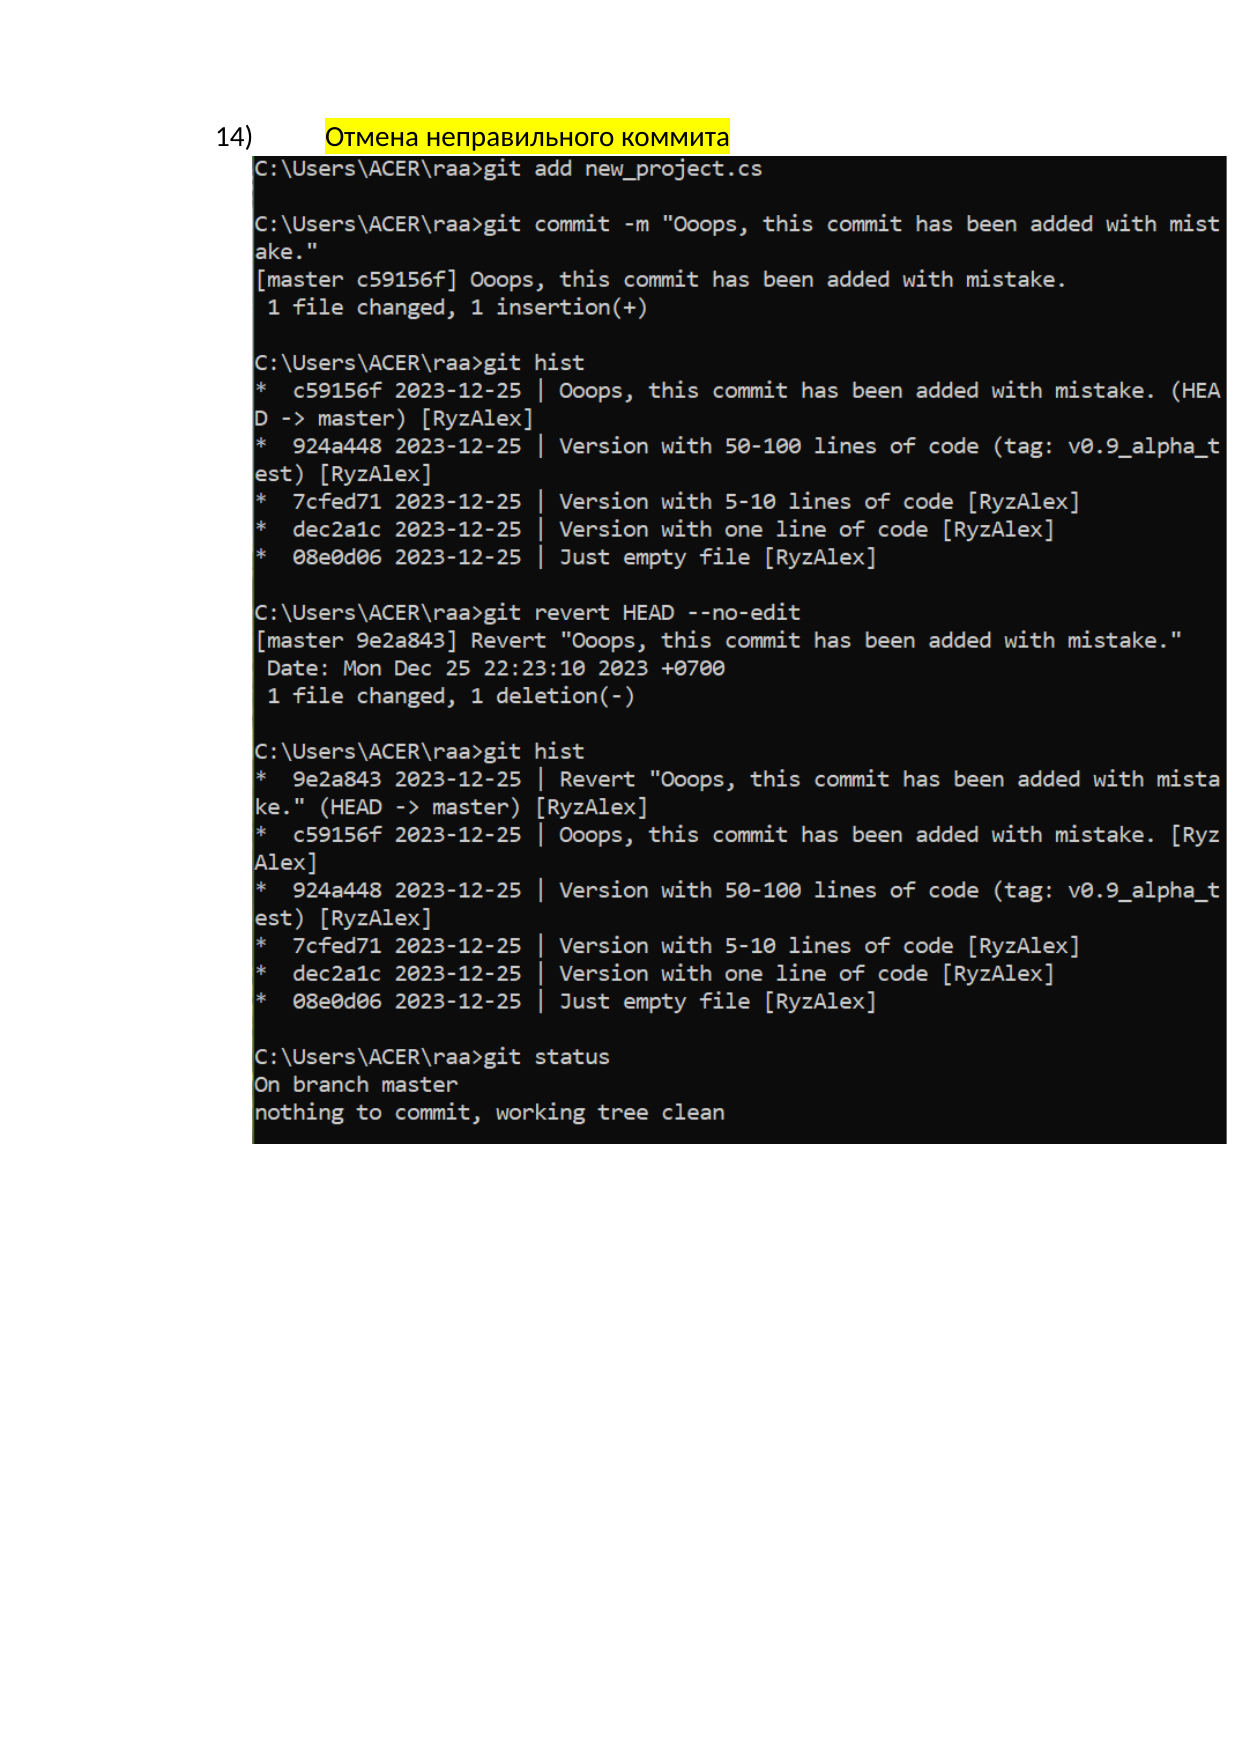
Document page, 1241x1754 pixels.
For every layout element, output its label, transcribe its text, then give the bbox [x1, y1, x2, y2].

picture [252, 156, 1227, 1144]
